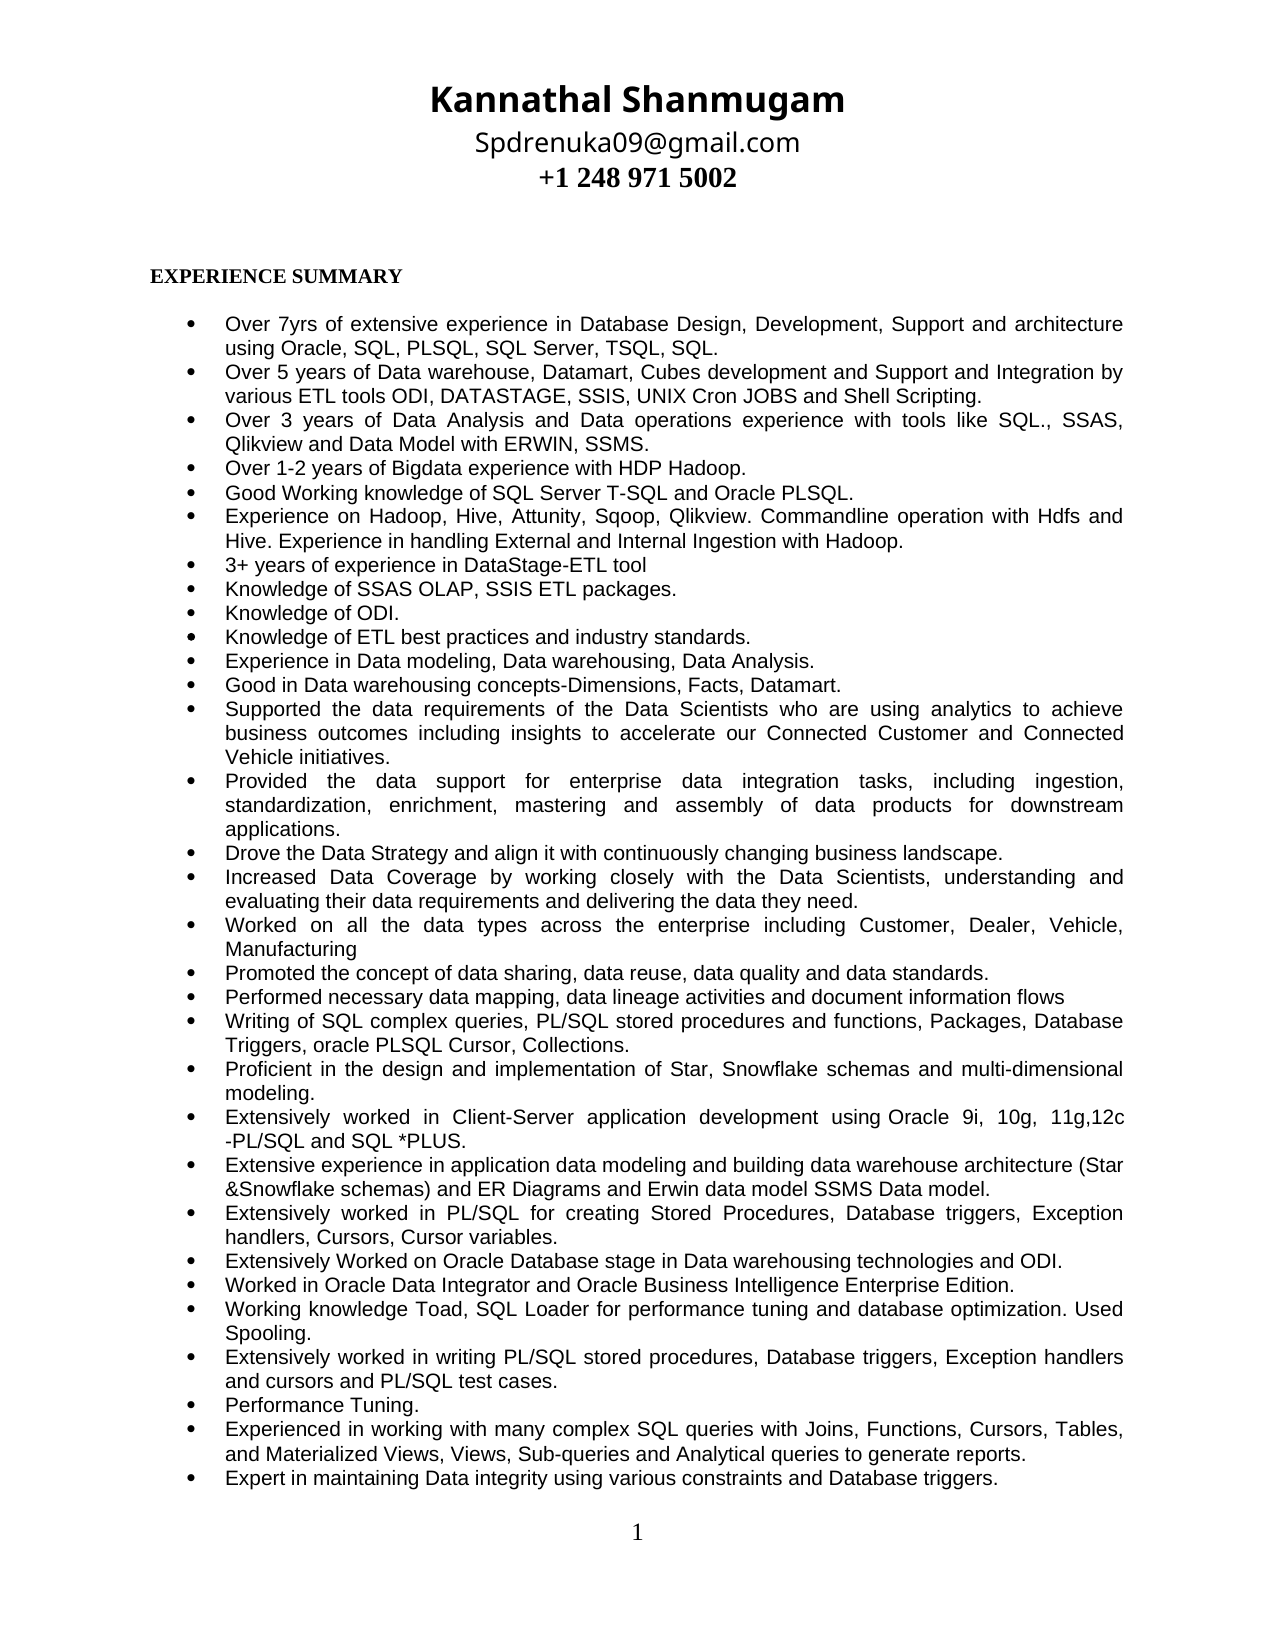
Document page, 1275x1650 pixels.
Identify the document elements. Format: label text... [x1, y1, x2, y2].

list Supported the data requirements of the Data Scientists who are using analytics to achieve business outcomes including insights to accelerate our Connected Customer and Connected Vehicle initiatives. [187, 697, 1125, 769]
list Writing of SQL complex queries, PL/SQL stored procedures and functions, Packages, Database Triggers, oracle PLSQL Cursor, Collections. [187, 1009, 1125, 1057]
list Performed necessary data mapping, data lineage activities and document information flows [187, 985, 1125, 1009]
list Drove the Data Strategy and align it with continuously changing business landscape. [187, 841, 1125, 865]
list Proficient in the design and implementation of Star, Snowflake schemas and multi-dimensional modeling. [187, 1057, 1125, 1105]
list Increased Data Coverage by working closely with the Data Scientists, understanding and evaluating their data requirements and delivering the data they need. [187, 865, 1125, 913]
list Over 3 years of Data Analysis and Data operations experience with tools like SQL., SSAS, Qlikview and Data Model with ERWIN, SSMS. [187, 408, 1125, 456]
list Extensively worked in Client-Server application development using Oracle 9i, 10g, 11g,12c -PL/SQL and SQL *PLUS. [187, 1105, 1125, 1153]
list Worked on all the data types across the enterprise including Customer, Dealer, Vehicle, Manufacturing [187, 913, 1125, 961]
list Knowledge of SSAS OLAP, SSIS ETL packages. [187, 576, 1125, 601]
list Provided the data support for enterprise data integration tasks, including ingestion, standardization, enrichment, mastering and assembly of data products for downstream applications. [187, 769, 1125, 841]
list Good in Data warehousing concepts-Dimensions, Facts, Datamart. [187, 673, 1125, 697]
list 3+ years of experience in DataStage-ETL tool [187, 552, 1125, 576]
list Worked in Oracle Data Integrator and Oracle Business Intelligence Enterprise Edition. [187, 1273, 1125, 1297]
list Extensive experience in application data modeling and building data warehouse architecture (Star &Snowflake schemas) and ER Diagrams and Erwin data model SSMS Data model. [187, 1153, 1125, 1201]
list Over 7yrs of extensive experience in Database Design, Development, Support and architecture using Oracle, SQL, PLSQL, SQL Server, TSQL, SQL. [187, 312, 1125, 360]
list Extensively worked in PL/SQL for creating Stored Procedures, Database triggers, Exception handlers, Cursors, Cursor variables. [187, 1201, 1125, 1249]
list Performance Tuning. [187, 1393, 1125, 1417]
list Over 1-2 years of Bigdata experience with HDP Hadoop. [187, 456, 1125, 480]
list Experience in Data modeling, Data warehousing, Data Analysis. [187, 649, 1125, 673]
list Extensively Worked on Oracle Database stage in Data warehousing technologies and ODI. [187, 1249, 1125, 1273]
list Extensively worked in writing PL/SQL stored procedures, Database triggers, Exception handlers and cursors and PL/SQL test cases. [187, 1345, 1125, 1393]
list Working knowledge Toad, SQL Loader for performance tuning and database optimization. Used Spooling. [187, 1297, 1125, 1345]
list Experience on Hadoop, Hive, Attunity, Sqoop, Qlikview. Commandline operation with Hdfs and Hive. Experience in handling External and Internal Ingestion with Hadoop. [187, 504, 1125, 552]
list Expert in maintaining Data integrity using various constraints and Database triggers. [187, 1465, 1125, 1489]
text EXPERIENCE SUMMARY [150, 264, 1125, 288]
list Promoted the concept of data sharing, data reuse, data quality and data standards. [187, 961, 1125, 985]
list Knowledge of ODI. [187, 601, 1125, 624]
list Knowledge of ETL best practices and industry standards. [187, 624, 1125, 649]
list Experienced in working with many complex SQL queries with Joins, Functions, Cursors, Tables, and Materialized Views, Views, Sub-queries and Analytical queries to generate reports. [187, 1417, 1125, 1465]
list Over 5 years of Data warehouse, Datamart, Cubes development and Support and Integration by various ETL tools ODI, DATASTAGE, SSIS, UNIX Cron JOBS and Shell Scripting. [187, 360, 1125, 408]
list Good Working knowledge of SQL Server T-SQL and Oracle PLSQL. [187, 480, 1125, 504]
